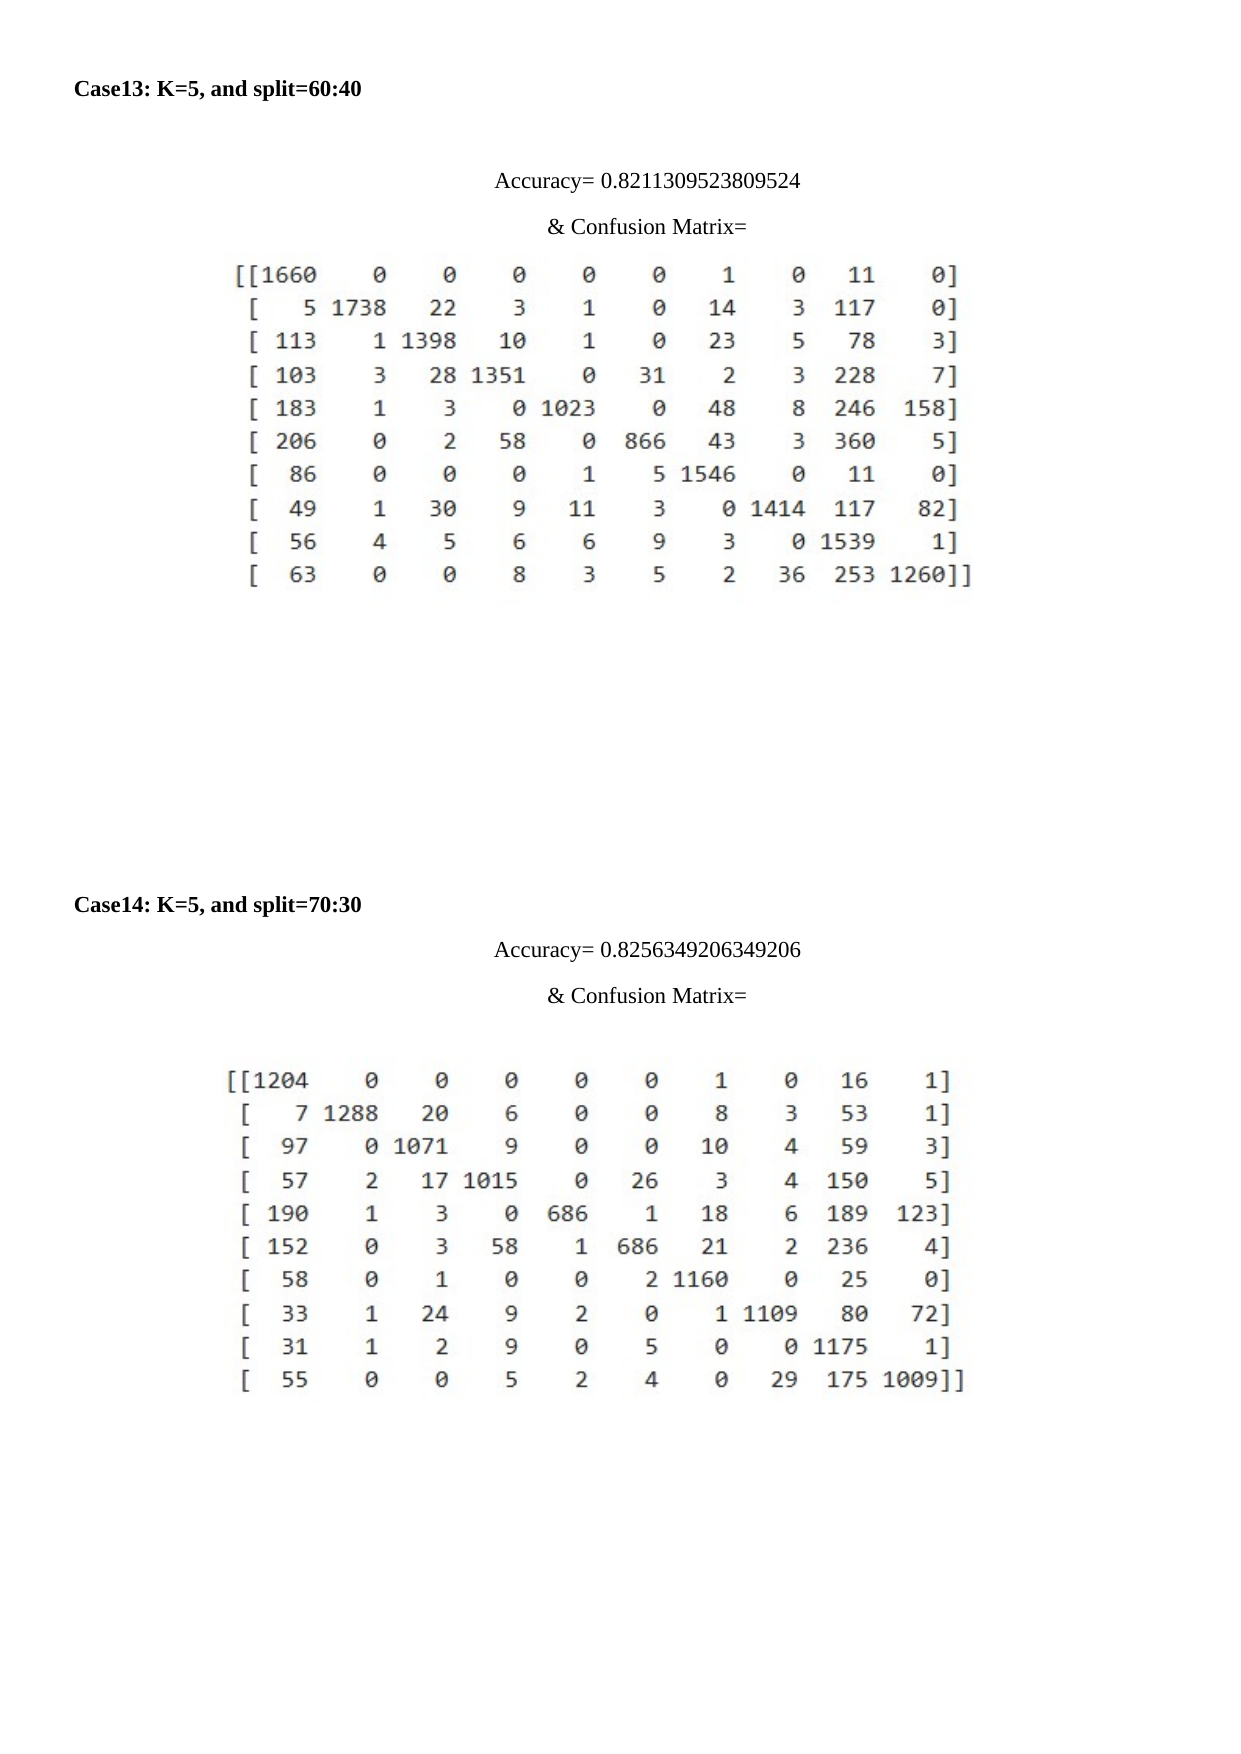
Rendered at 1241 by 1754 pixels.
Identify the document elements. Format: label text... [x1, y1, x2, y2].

picture [223, 253, 989, 609]
text Accuracy= 0.8211309523809524 [129, 167, 1165, 194]
picture [221, 1057, 995, 1403]
text Accuracy= 0.8256349206349206 [129, 936, 1165, 963]
text & Confusion Matrix= [129, 982, 1165, 1008]
text & Confusion Matrix= [129, 213, 1165, 239]
subtitle Case14: K=5, and split=70:30 [73, 891, 1165, 917]
subtitle Case13: K=5, and split=60:40 [73, 75, 1165, 101]
